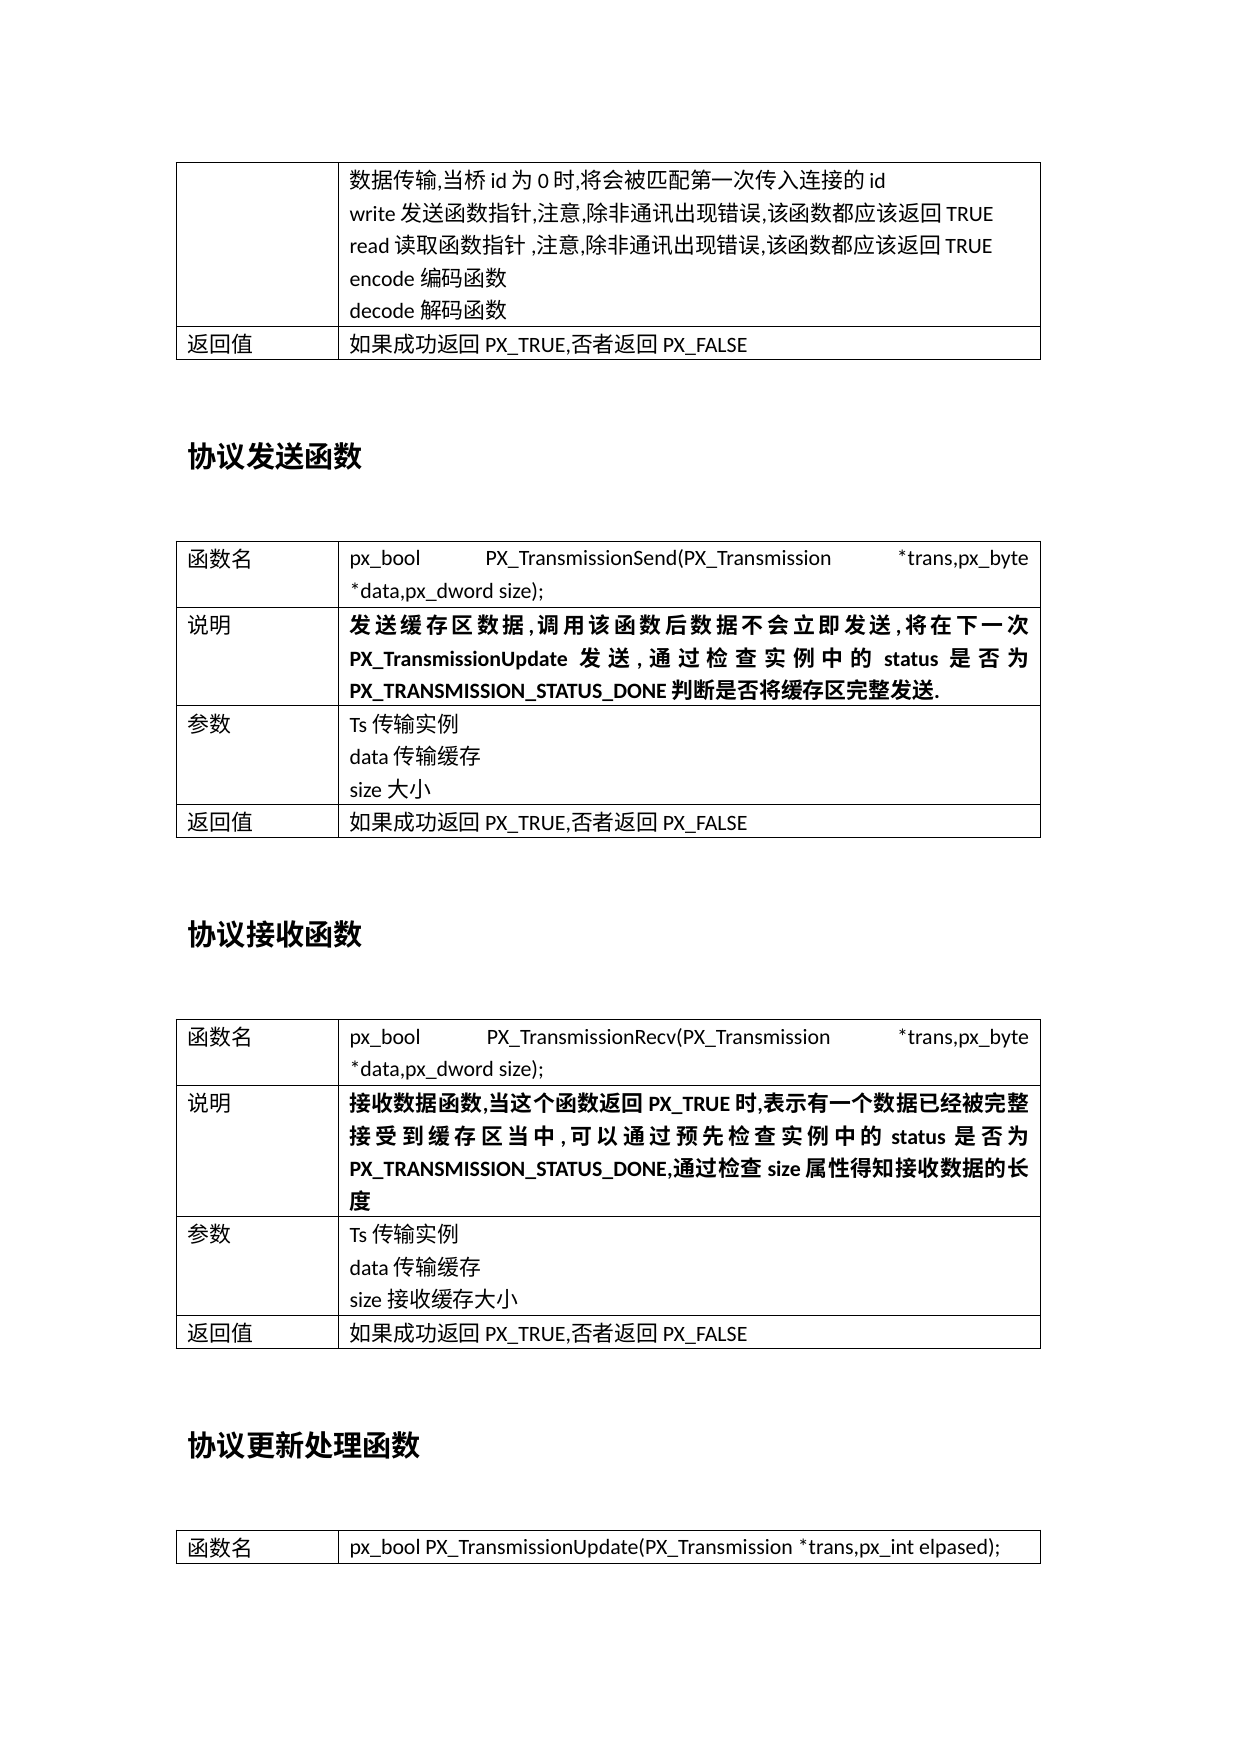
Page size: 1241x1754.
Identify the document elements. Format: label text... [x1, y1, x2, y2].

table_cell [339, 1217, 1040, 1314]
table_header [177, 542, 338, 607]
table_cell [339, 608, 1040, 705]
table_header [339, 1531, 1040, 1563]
subtitle 协议接收函数 [187, 900, 1053, 965]
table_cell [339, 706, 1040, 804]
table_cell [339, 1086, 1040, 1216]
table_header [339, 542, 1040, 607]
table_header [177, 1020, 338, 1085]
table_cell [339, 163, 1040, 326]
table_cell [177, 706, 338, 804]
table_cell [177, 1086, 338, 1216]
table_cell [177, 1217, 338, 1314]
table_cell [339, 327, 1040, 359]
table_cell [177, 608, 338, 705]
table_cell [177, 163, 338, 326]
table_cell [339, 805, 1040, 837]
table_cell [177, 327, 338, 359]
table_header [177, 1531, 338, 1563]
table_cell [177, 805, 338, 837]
subtitle 协议更新处理函数 [187, 1411, 1053, 1476]
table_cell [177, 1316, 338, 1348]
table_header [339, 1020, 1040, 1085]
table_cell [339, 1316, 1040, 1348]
subtitle 协议发送函数 [187, 422, 1053, 487]
